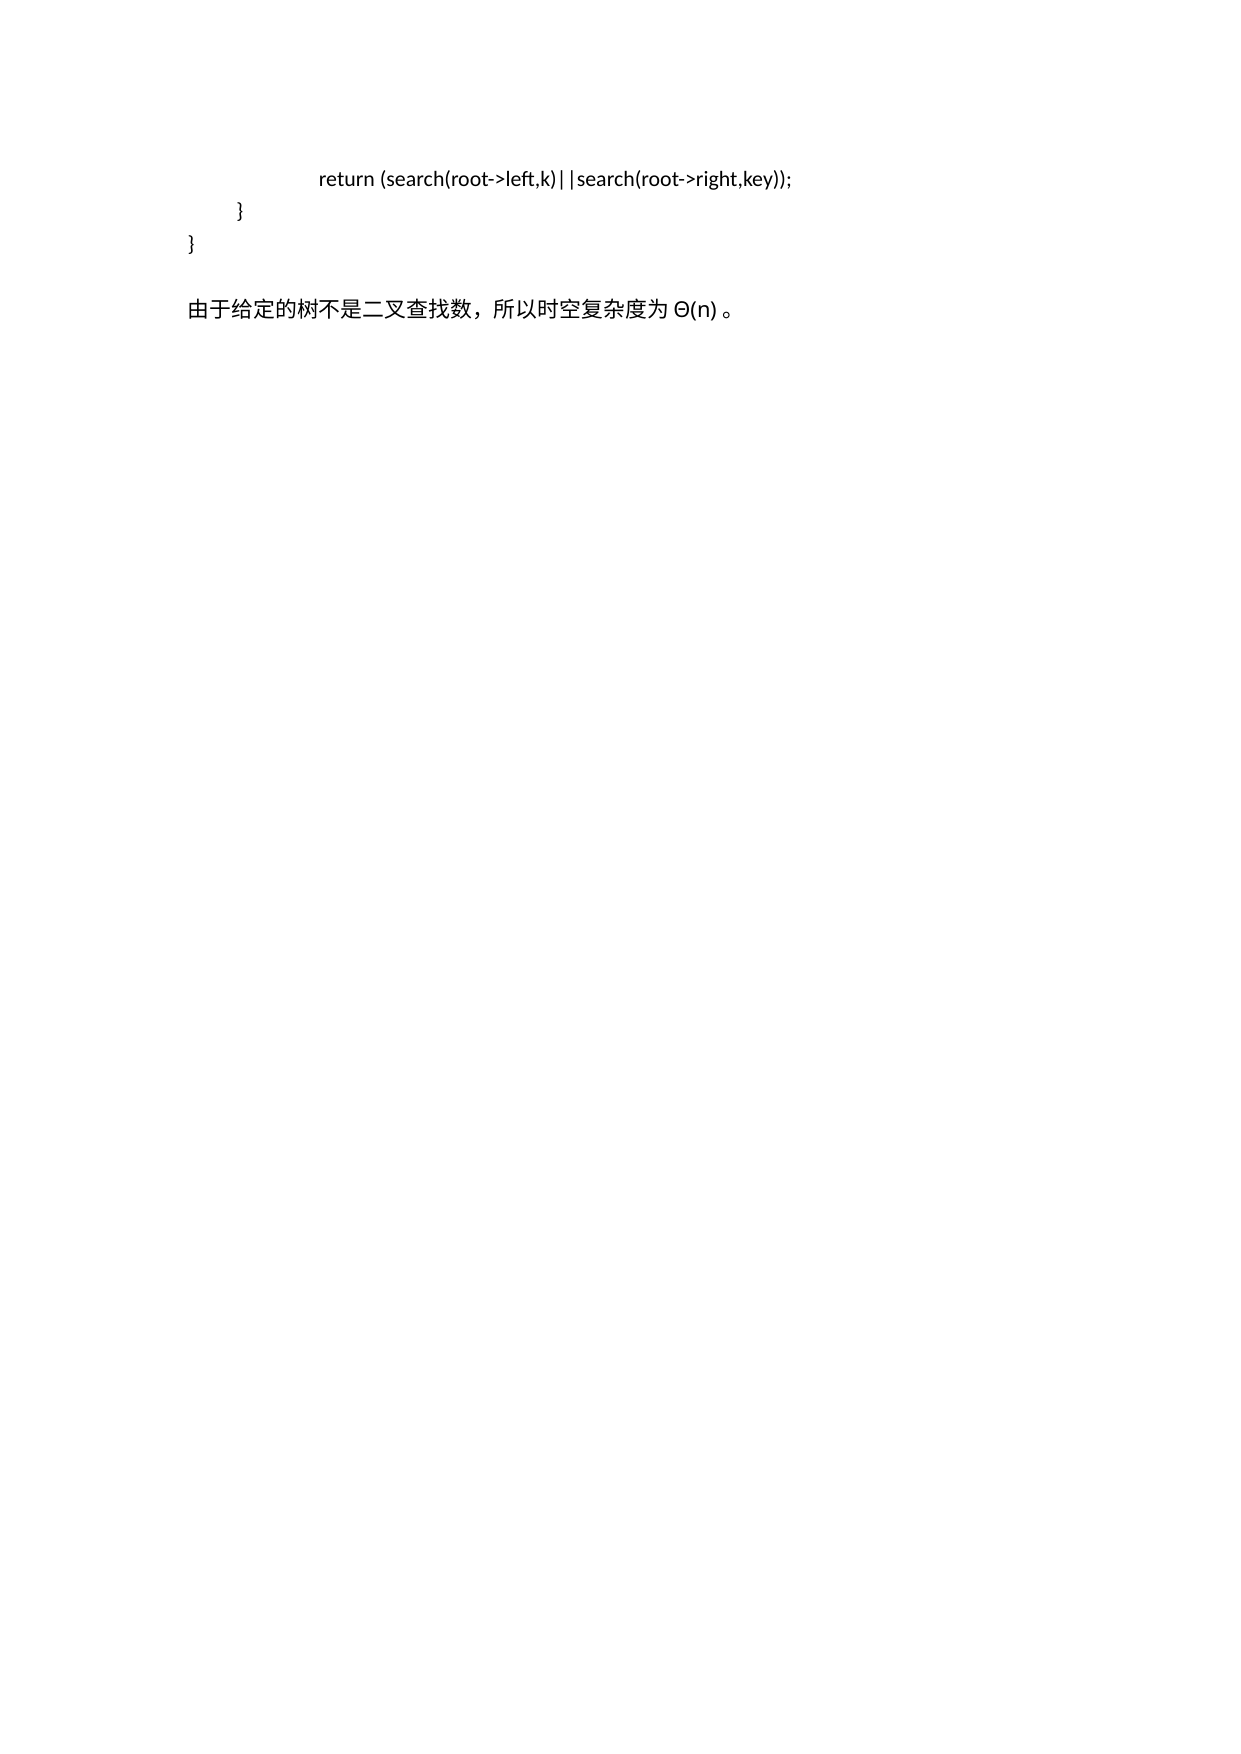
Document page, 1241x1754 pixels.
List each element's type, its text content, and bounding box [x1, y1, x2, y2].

text } [187, 194, 1053, 227]
text } [187, 227, 1053, 259]
text return (search(root->left,k)||search(root->right,key)); [187, 162, 1053, 194]
text 由于给定的树不是二叉查找数，所以时空复杂度为Θ(n) 。 [187, 292, 1053, 324]
